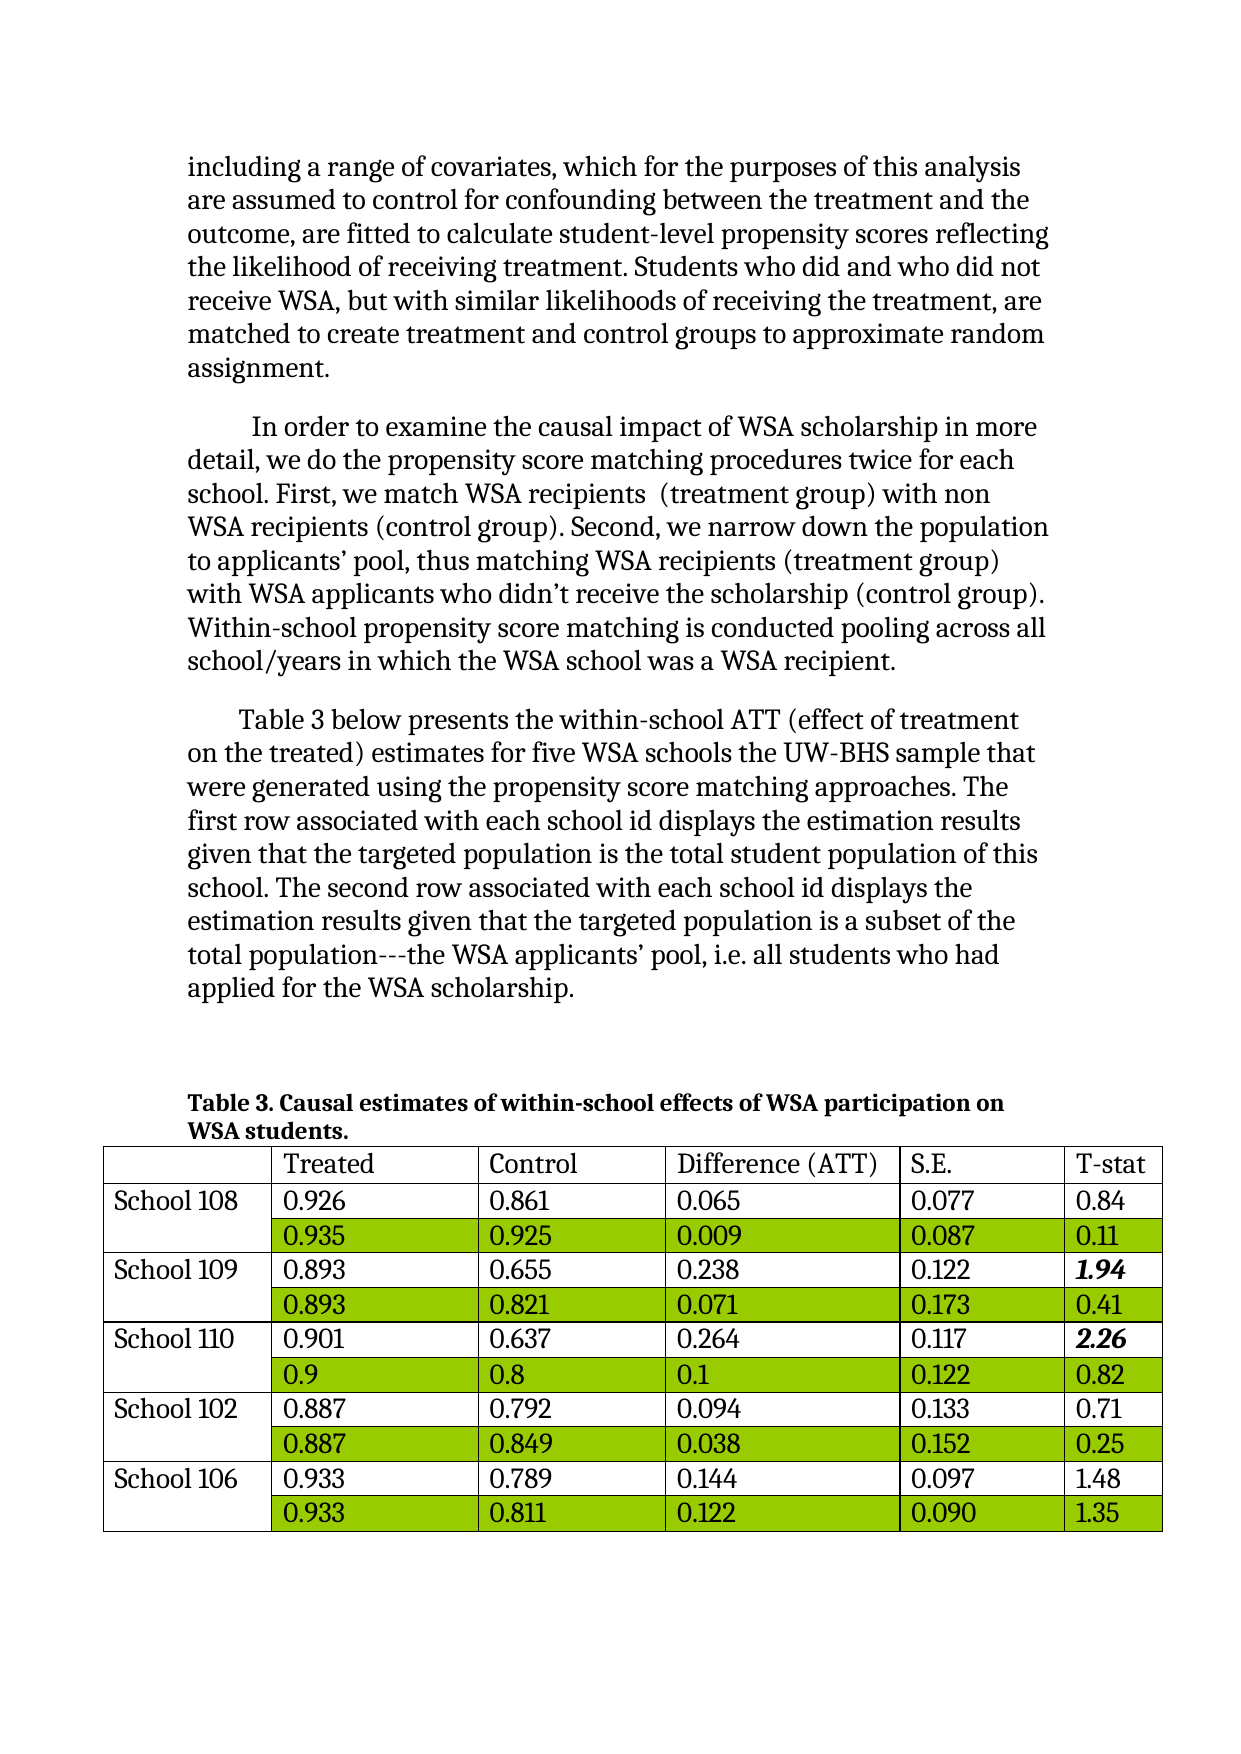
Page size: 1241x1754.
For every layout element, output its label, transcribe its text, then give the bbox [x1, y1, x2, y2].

table_header T-stat [1065, 1147, 1162, 1183]
table_cell 0.887 [272, 1427, 478, 1461]
table_cell 0.637 [479, 1323, 665, 1357]
table_cell 0.25 [1065, 1427, 1162, 1461]
table_cell 0.821 [479, 1288, 665, 1321]
table_cell 0.094 [666, 1393, 899, 1426]
table_cell 0.925 [479, 1219, 665, 1252]
table_cell 0.097 [901, 1462, 1064, 1495]
table_cell 0.090 [901, 1496, 1064, 1531]
table_header Treated [272, 1147, 478, 1183]
table_header Control [479, 1147, 665, 1183]
table_cell 2.26 [1065, 1323, 1162, 1357]
table_cell 0.41 [1065, 1288, 1162, 1321]
table_cell 1.48 [1065, 1462, 1162, 1495]
table_cell School 106 [104, 1462, 271, 1531]
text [187, 150, 1053, 385]
table_cell 0.655 [479, 1253, 665, 1287]
table_cell School 110 [104, 1323, 271, 1392]
table_cell 0.133 [901, 1393, 1064, 1426]
table_cell 0.933 [272, 1496, 478, 1531]
table_cell 0.238 [666, 1253, 899, 1287]
table_cell 0.82 [1065, 1358, 1162, 1392]
table_cell 0.926 [272, 1184, 478, 1218]
table_cell 0.935 [272, 1219, 478, 1252]
table_cell 0.71 [1065, 1393, 1162, 1426]
table_cell 0.071 [666, 1288, 899, 1321]
table_cell 0.11 [1065, 1219, 1162, 1252]
table_cell 1.94 [1065, 1253, 1162, 1287]
table_cell 0.122 [901, 1253, 1064, 1287]
table_cell 0.849 [479, 1427, 665, 1461]
table_cell 0.811 [479, 1496, 665, 1531]
table_cell 0.122 [901, 1358, 1064, 1392]
table_cell 0.84 [1065, 1184, 1162, 1218]
text Table 3. Causal estimates of within-school effects of WSA participation on WSA students. [187, 1088, 1053, 1146]
table_cell 0.8 [479, 1358, 665, 1392]
table_cell 0.077 [901, 1184, 1064, 1218]
table_cell 0.1 [666, 1358, 899, 1392]
table_cell 0.861 [479, 1184, 665, 1218]
table_cell School 108 [104, 1184, 271, 1252]
table_cell 0.9 [272, 1358, 478, 1392]
table_cell 0.901 [272, 1323, 478, 1357]
table_cell 0.173 [901, 1288, 1064, 1321]
table_cell 0.087 [901, 1219, 1064, 1252]
table_cell 0.065 [666, 1184, 899, 1218]
table_cell 0.933 [272, 1462, 478, 1495]
table_cell 0.009 [666, 1219, 899, 1252]
table_cell School 102 [104, 1393, 271, 1461]
table_header [104, 1147, 271, 1183]
table_cell 0.152 [901, 1427, 1064, 1461]
table_cell 0.893 [272, 1253, 478, 1287]
table_cell 0.122 [666, 1496, 899, 1531]
table_cell 0.893 [272, 1288, 478, 1321]
table_cell 0.117 [901, 1323, 1064, 1357]
text Table 3 below presents the within-school ATT (effect of treatment on the treated) estimates for five WSA schools the UW-BHS sample that were generated using the propensity score matching approaches. The first row associated with each school id displays the estimation results given that the targeted population is the total student population of this school. The second row associated with each school id displays the estimation results given that the targeted population is a subset of the total population---the WSA applicants’ pool, i.e. all students who had applied for the WSA scholarship. [187, 703, 1053, 1005]
table_cell 0.887 [272, 1393, 478, 1426]
text In order to examine the causal impact of WSA scholarship in more detail, we do the propensity score matching procedures twice for each school. First, we match WSA recipients (treatment group) with non WSA recipients (control group). Second, we narrow down the population to applicants’ pool, thus matching WSA recipients (treatment group) with WSA applicants who didn’t receive the scholarship (control group). Within-school propensity score matching is conducted pooling across all school/years in which the WSA school was a WSA recipient. [187, 410, 1053, 678]
table_cell 0.789 [479, 1462, 665, 1495]
table_header S.E. [901, 1147, 1064, 1183]
table_cell 1.35 [1065, 1496, 1162, 1531]
table_cell 0.264 [666, 1323, 899, 1357]
table_cell 0.038 [666, 1427, 899, 1461]
table_cell 0.144 [666, 1462, 899, 1495]
table_cell School 109 [104, 1253, 271, 1321]
table_cell 0.792 [479, 1393, 665, 1426]
table_header Difference (ATT) [666, 1147, 899, 1183]
